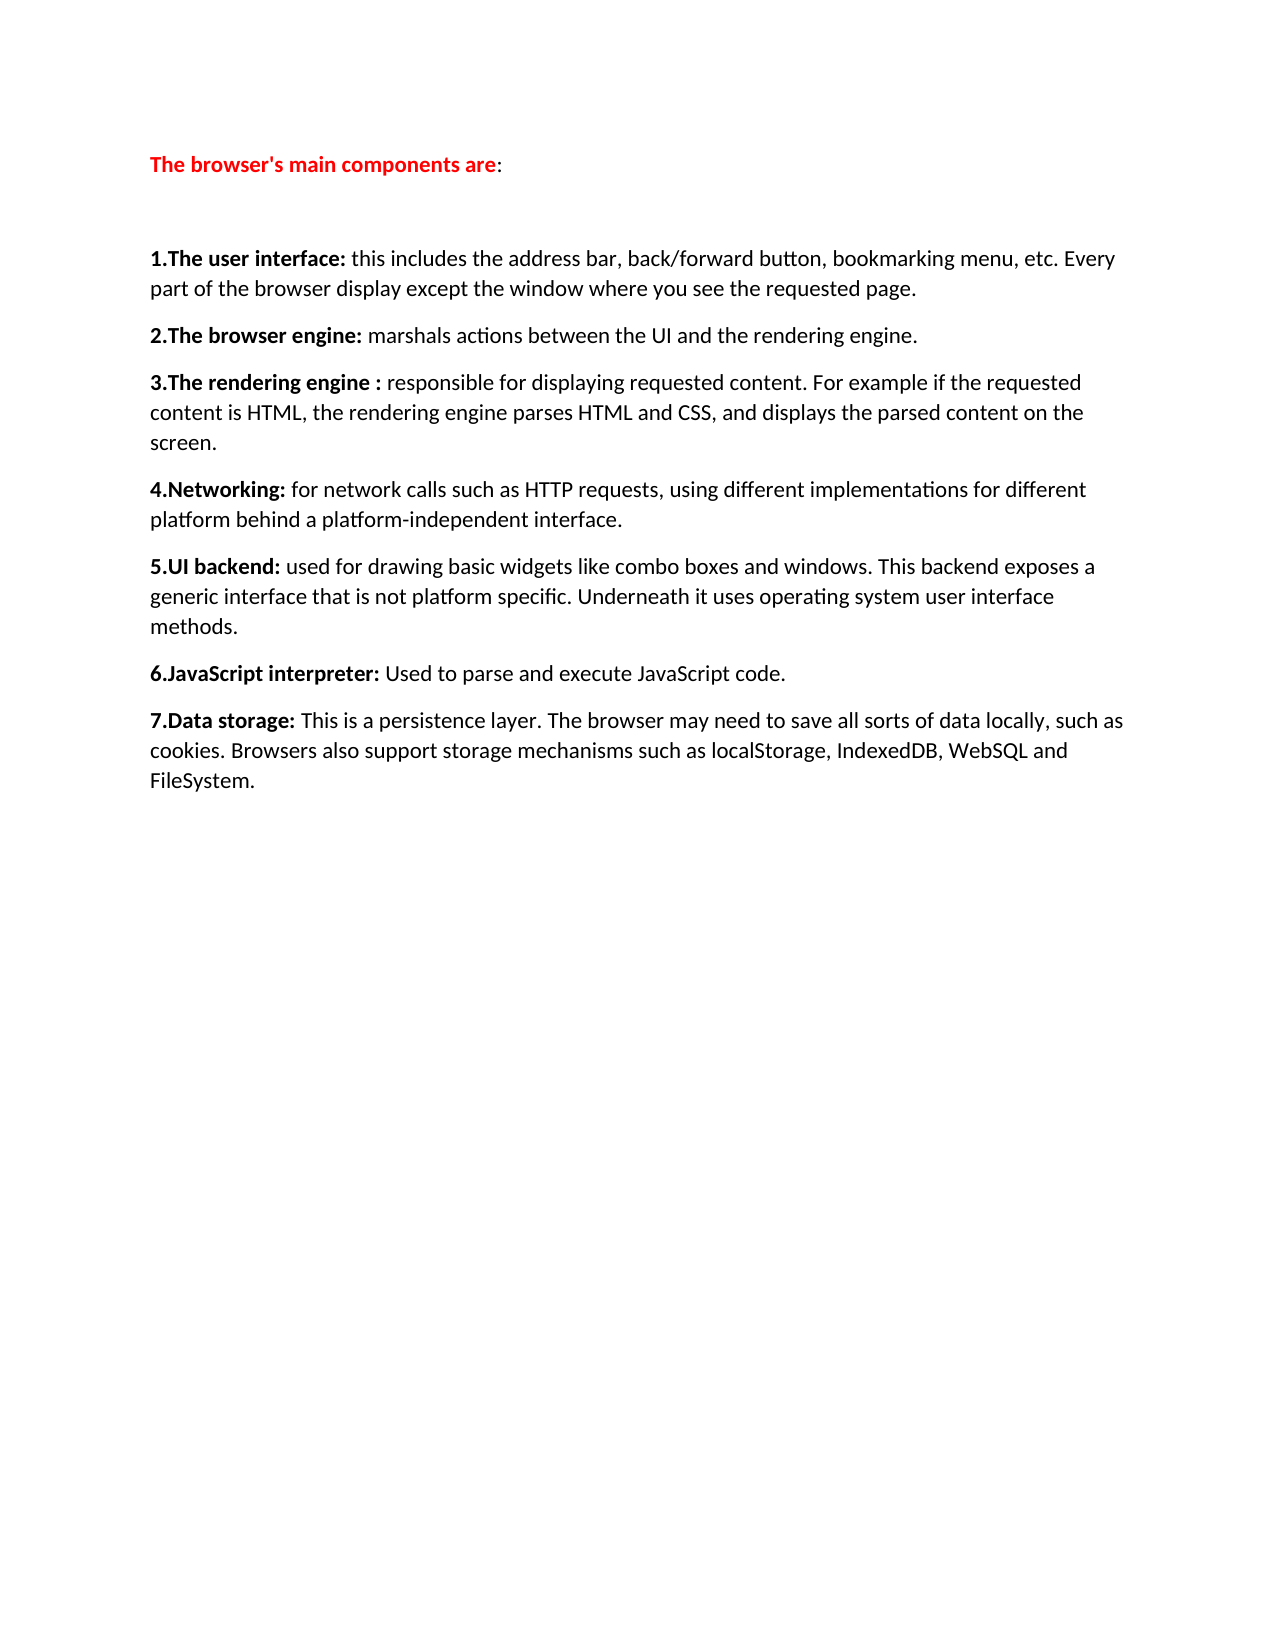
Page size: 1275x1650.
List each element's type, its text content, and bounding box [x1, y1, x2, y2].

text 2.The browser engine: marshals actions between the UI and the rendering engine. [150, 321, 1125, 349]
text 1.The user interface: this includes the address bar, back/forward button, bookmarking menu, etc. Every part of the browser display except the window where you see the requested page. [150, 244, 1125, 302]
text 5.UI backend: used for drawing basic widgets like combo boxes and windows. This backend exposes a generic interface that is not platform specific. Underneath it uses operating system user interface methods. [150, 552, 1125, 641]
text 7.Data storage: This is a persistence layer. The browser may need to save all sorts of data locally, such as cookies. Browsers also support storage mechanisms such as localStorage, IndexedDB, WebSQL and FileSystem. [150, 706, 1125, 795]
text 3.The rendering engine : responsible for displaying requested content. For example if the requested content is HTML, the rendering engine parses HTML and CSS, and displays the parsed content on the screen. [150, 368, 1125, 456]
text The browser's main components are: [150, 150, 1125, 178]
text 6.JavaScript interpreter: Used to parse and execute JavaScript code. [150, 659, 1125, 687]
text 4.Networking: for network calls such as HTTP requests, using different implementations for different platform behind a platform-independent interface. [150, 475, 1125, 533]
